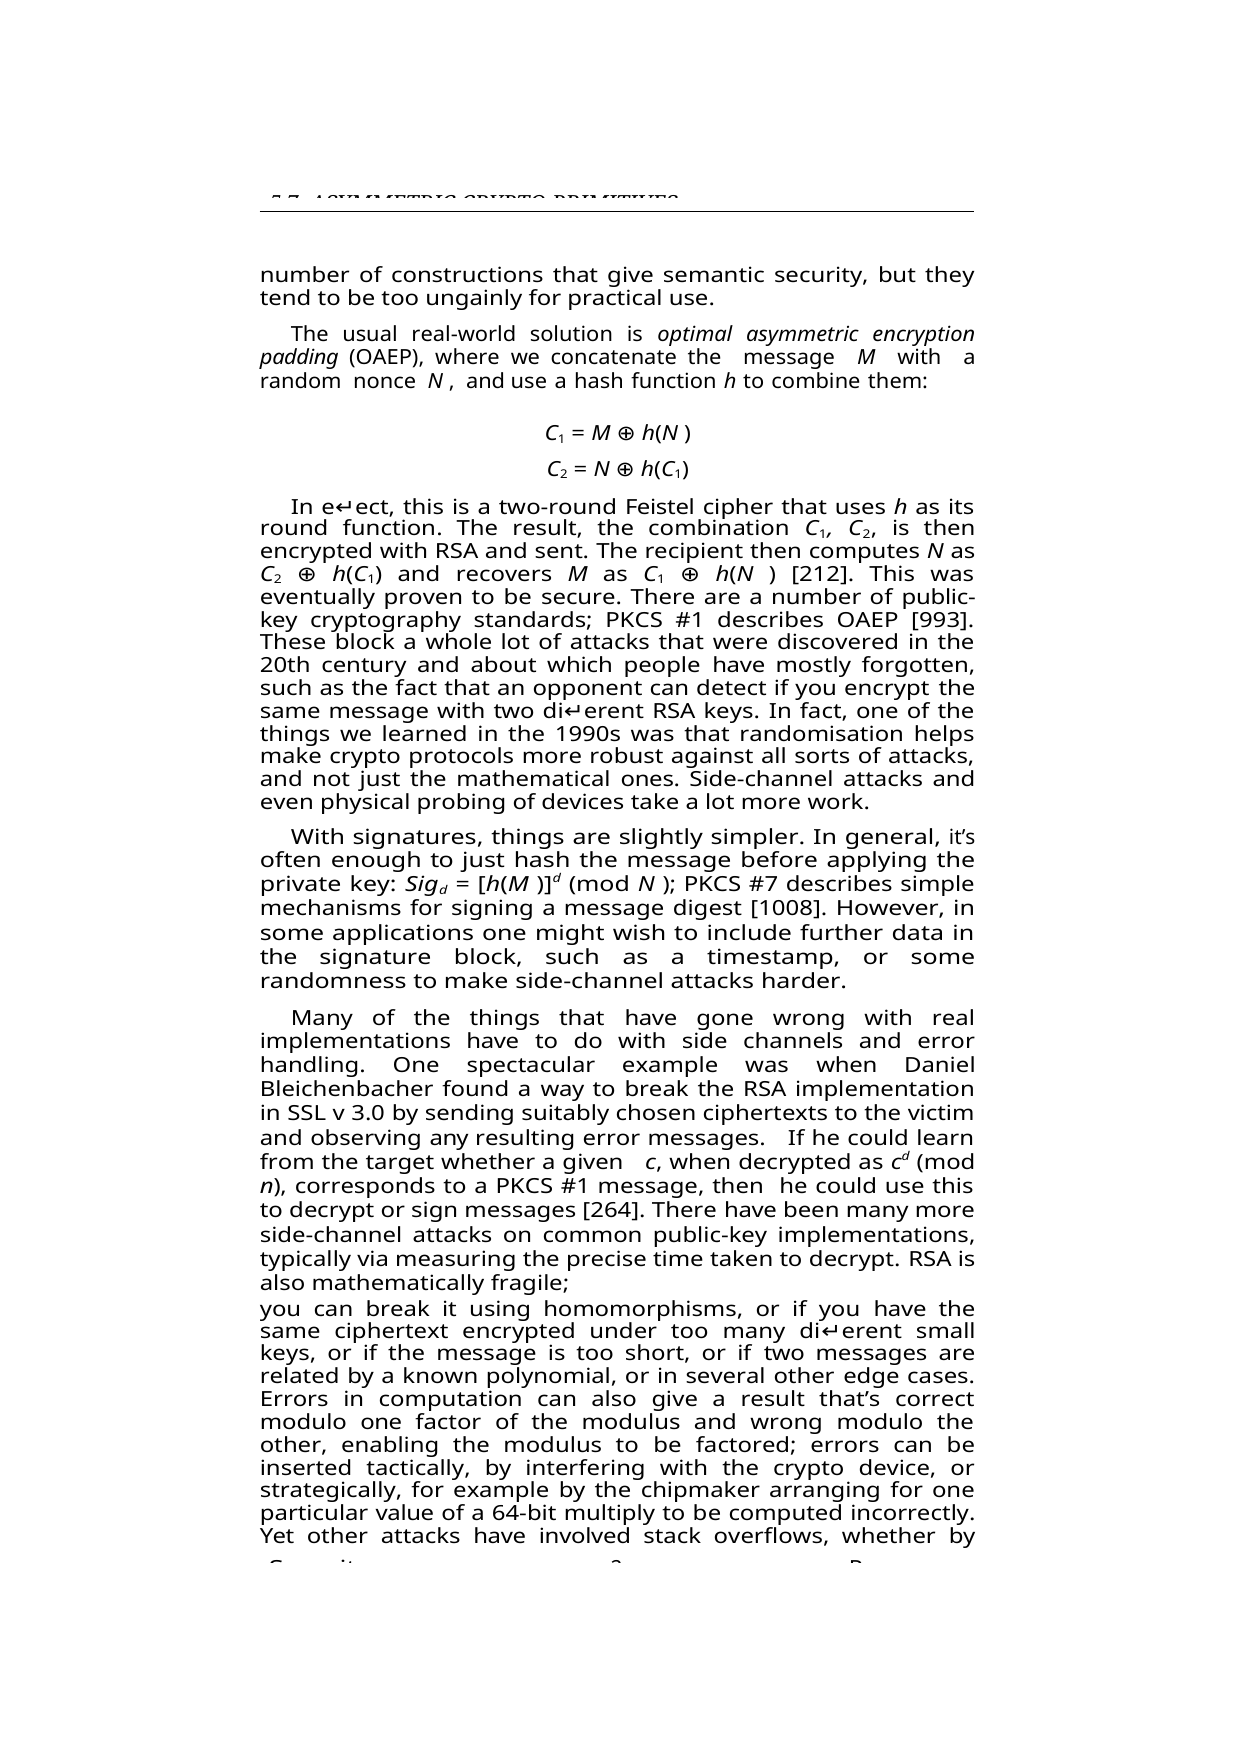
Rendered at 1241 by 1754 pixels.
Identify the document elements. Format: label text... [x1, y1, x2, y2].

text C1 = M ⊕ h(N ) C2 = N ⊕ h(C1) [539, 418, 696, 482]
text Many of the things that have gone wrong with real implementations have to do with side channels and error handling. One spectacular example was when Daniel Bleichenbacher found a way to break the RSA implementation in SSL v 3.0 by sending suitably chosen ciphertexts to the victim and observing any resulting error messages. If he could learn from the target whether a given c, when decrypted as cd (mod n), corresponds to a PKCS #1 message, then he could use this to decrypt or sign messages [264]. There have been many more side-channel attacks on common public-key implementations, typically via measuring the precise time taken to decrypt. RSA is also mathematically fragile; [259, 1006, 975, 1297]
text With signatures, things are slightly simpler. In general, it’s often enough to just hash the message before applying the private key: Sigd = [h(M )]d (mod N ); PKCS #7 describes simple mechanisms for signing a message digest [1008]. However, in some applications one might wish to include further data in the signature block, such as a timestamp, or some randomness to make side-channel attacks harder. [259, 825, 975, 995]
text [259, 1299, 975, 1549]
text In e↵ect, this is a two-round Feistel cipher that uses h as its round function. The result, the combination C1, C2, is then encrypted with RSA and sent. The recipient then computes N as C2 ⊕ h(C1) and recovers M as C1 ⊕ h(N ) [212]. This was eventually proven to be secure. There are a number of public-key cryptography standards; PKCS #1 describes OAEP [993]. These block a whole lot of attacks that were discovered in the 20th century and about which people have mostly forgotten, such as the fact that an opponent can detect if you encrypt the same message with two di↵erent RSA keys. In fact, one of the things we learned in the 1990s was that randomisation helps make crypto protocols more robust against all sorts of attacks, and not just the mathematical ones. Side-channel attacks and even physical probing of devices take a lot more work. [259, 496, 975, 816]
text The usual real-world solution is optimal asymmetric encryption padding (OAEP), where we concatenate the message M with a random nonce N , and use a hash function h to combine them: [259, 322, 975, 395]
text number of constructions that give semantic security, but they tend to be too ungainly for practical use. [259, 263, 975, 312]
